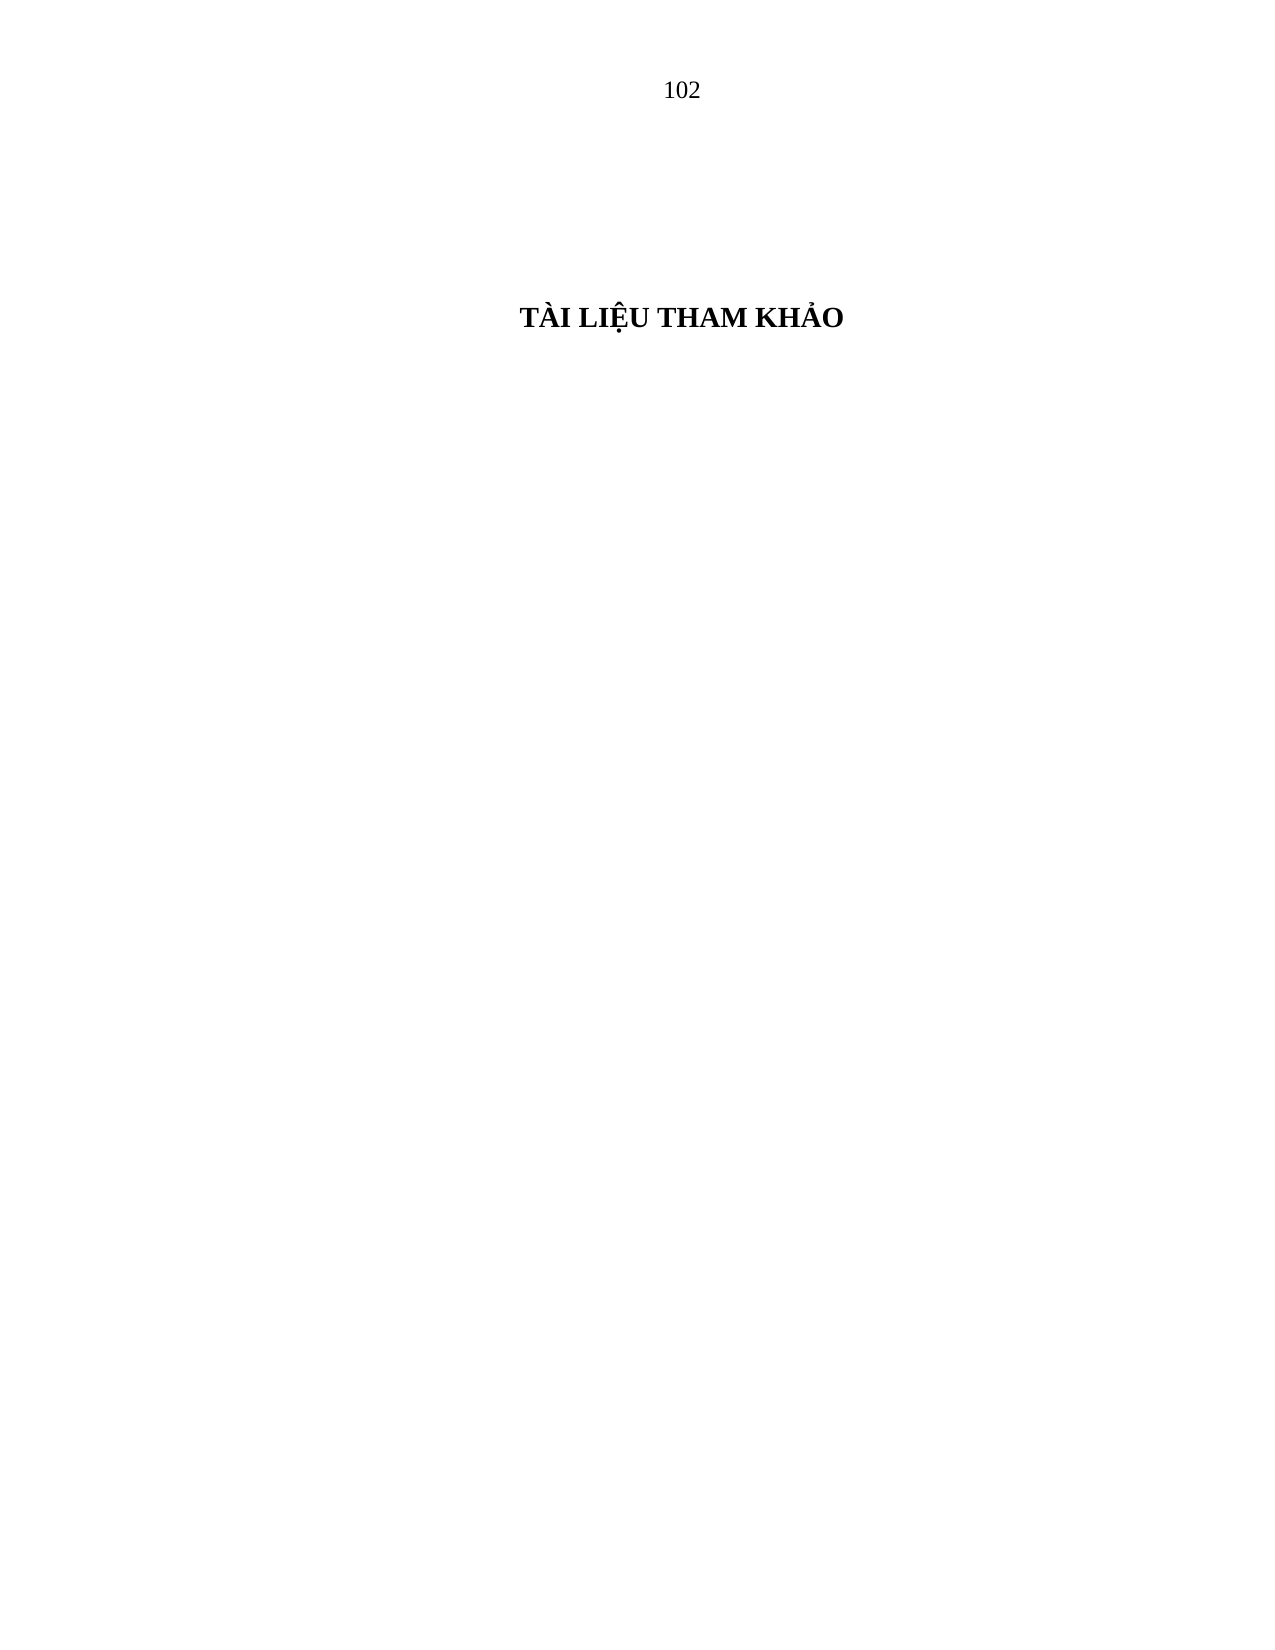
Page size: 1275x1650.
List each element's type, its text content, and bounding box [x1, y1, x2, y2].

text TÀI LIỆU THAM KHẢO [207, 300, 1157, 334]
